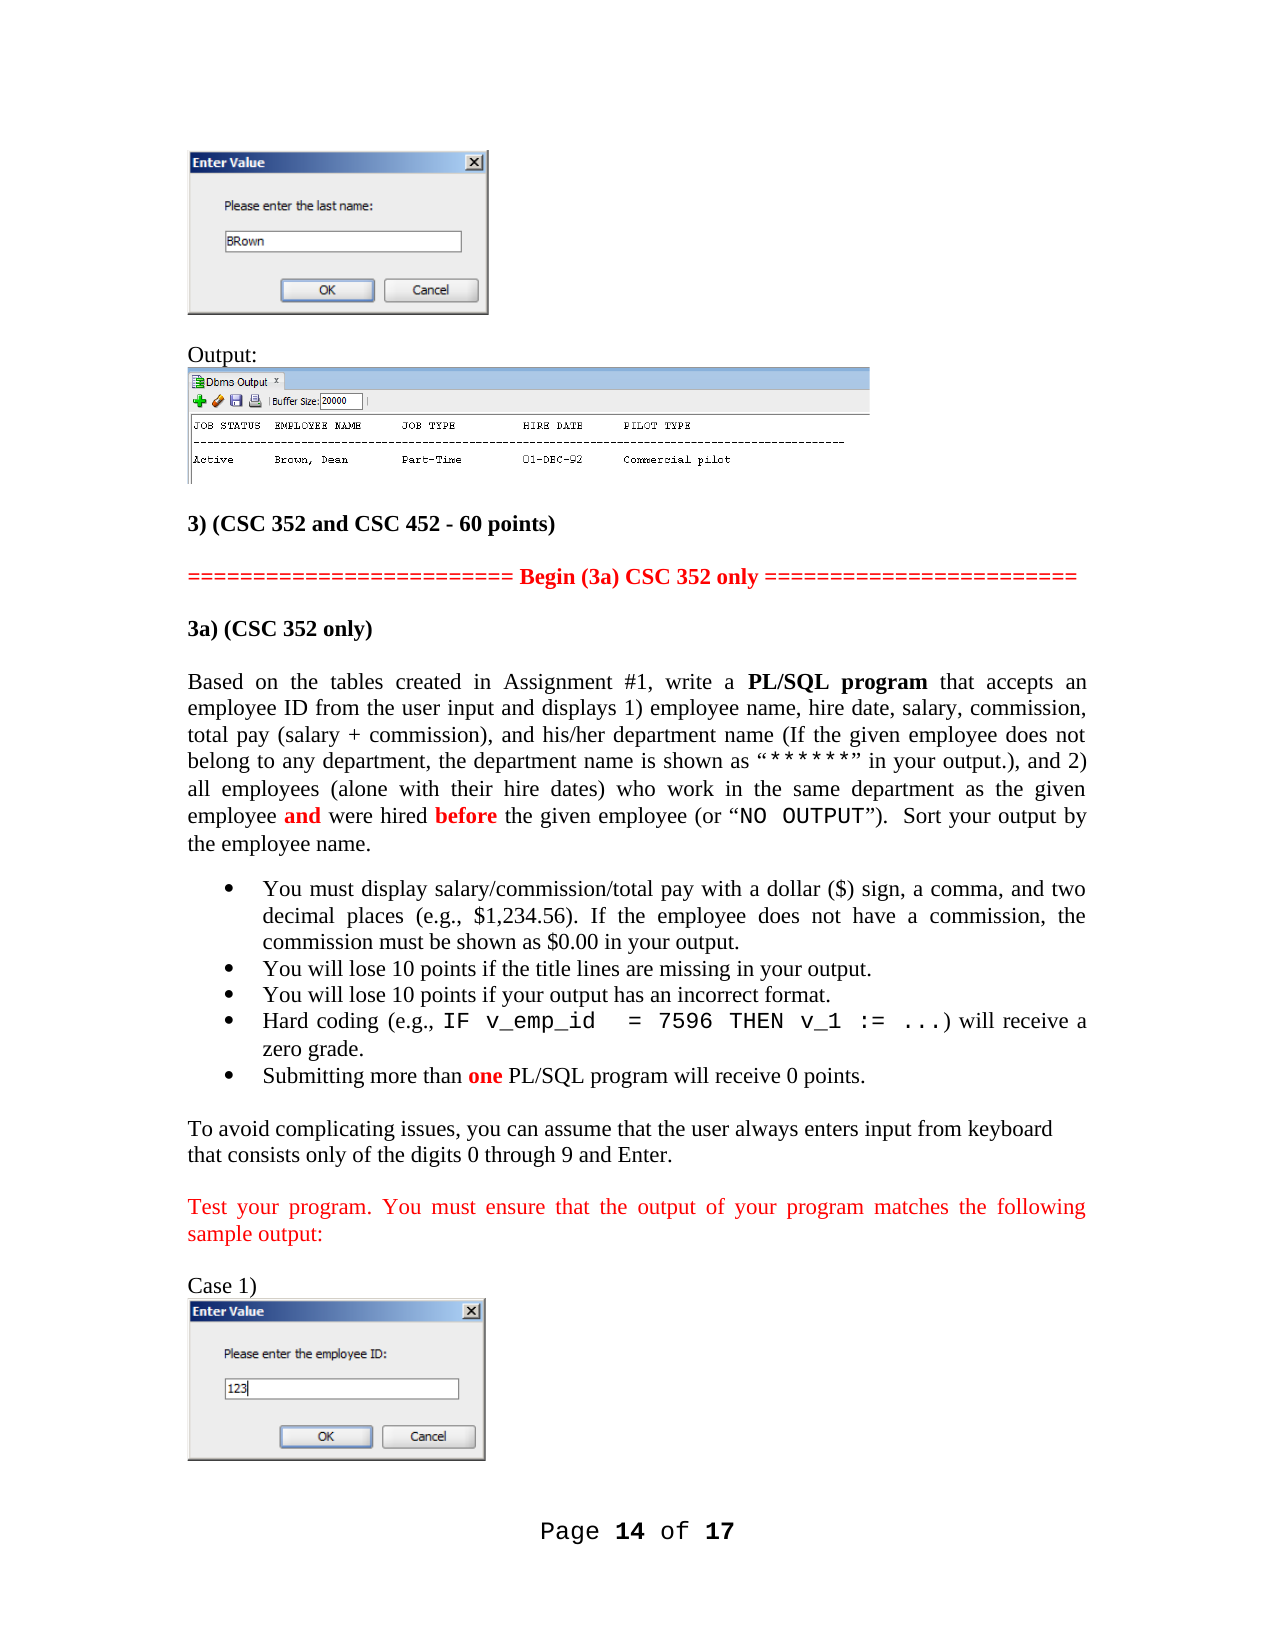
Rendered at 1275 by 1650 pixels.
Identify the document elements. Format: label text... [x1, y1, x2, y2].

list Hard coding (e.g., IF v_emp_id = 7596 THEN v_1 := ...) will receive a zero grade. [225, 1007, 1087, 1062]
text 3a) (CSC 352 only) [187, 615, 1087, 642]
list Submitting more than one PL/SQL program will receive 0 points. [225, 1062, 1087, 1088]
text 3) (CSC 352 and CSC 452 - 60 points) [187, 510, 1087, 536]
list You will lose 10 points if your output has an incorrect format. [225, 981, 1087, 1007]
text ========================= Begin (3a) CSC 352 only ======================== [187, 563, 1087, 589]
list You will lose 10 points if the title lines are missing in your output. [225, 954, 1087, 981]
text To avoid complicating issues, you can assume that the user always enters input from keyboard that consists only of the digits 0 through 9 and Enter. [187, 1114, 1087, 1167]
picture [187, 1298, 486, 1461]
list You must display salary/commission/total pay with a dollar ($) sign, a comma, and two decimal places (e.g., $1,234.56). If the employee does not have a commission, the commission must be shown as $0.00 in your output. [225, 876, 1087, 954]
text Output: [187, 341, 1087, 367]
text Based on the tables created in Assignment #1, write a PL/SQL program that accepts an employee ID from the user input and displays 1) employee name, hire date, salary, commission, total pay (salary + commission), and his/her department name (If the given employee does not belong to any department, the department name is shown as “******” in your output.), and 2) all employees (alone with their hire dates) who work in the same department as the given employee and were hired before the given employee (or “NO OUTPUT”). Sort your output by the employee name. [187, 668, 1087, 856]
picture [187, 150, 489, 315]
text Test your program. You must ensure that the output of your program matches the following sample output: [187, 1193, 1087, 1246]
text Case 1) [187, 1272, 1087, 1298]
picture [187, 367, 870, 484]
